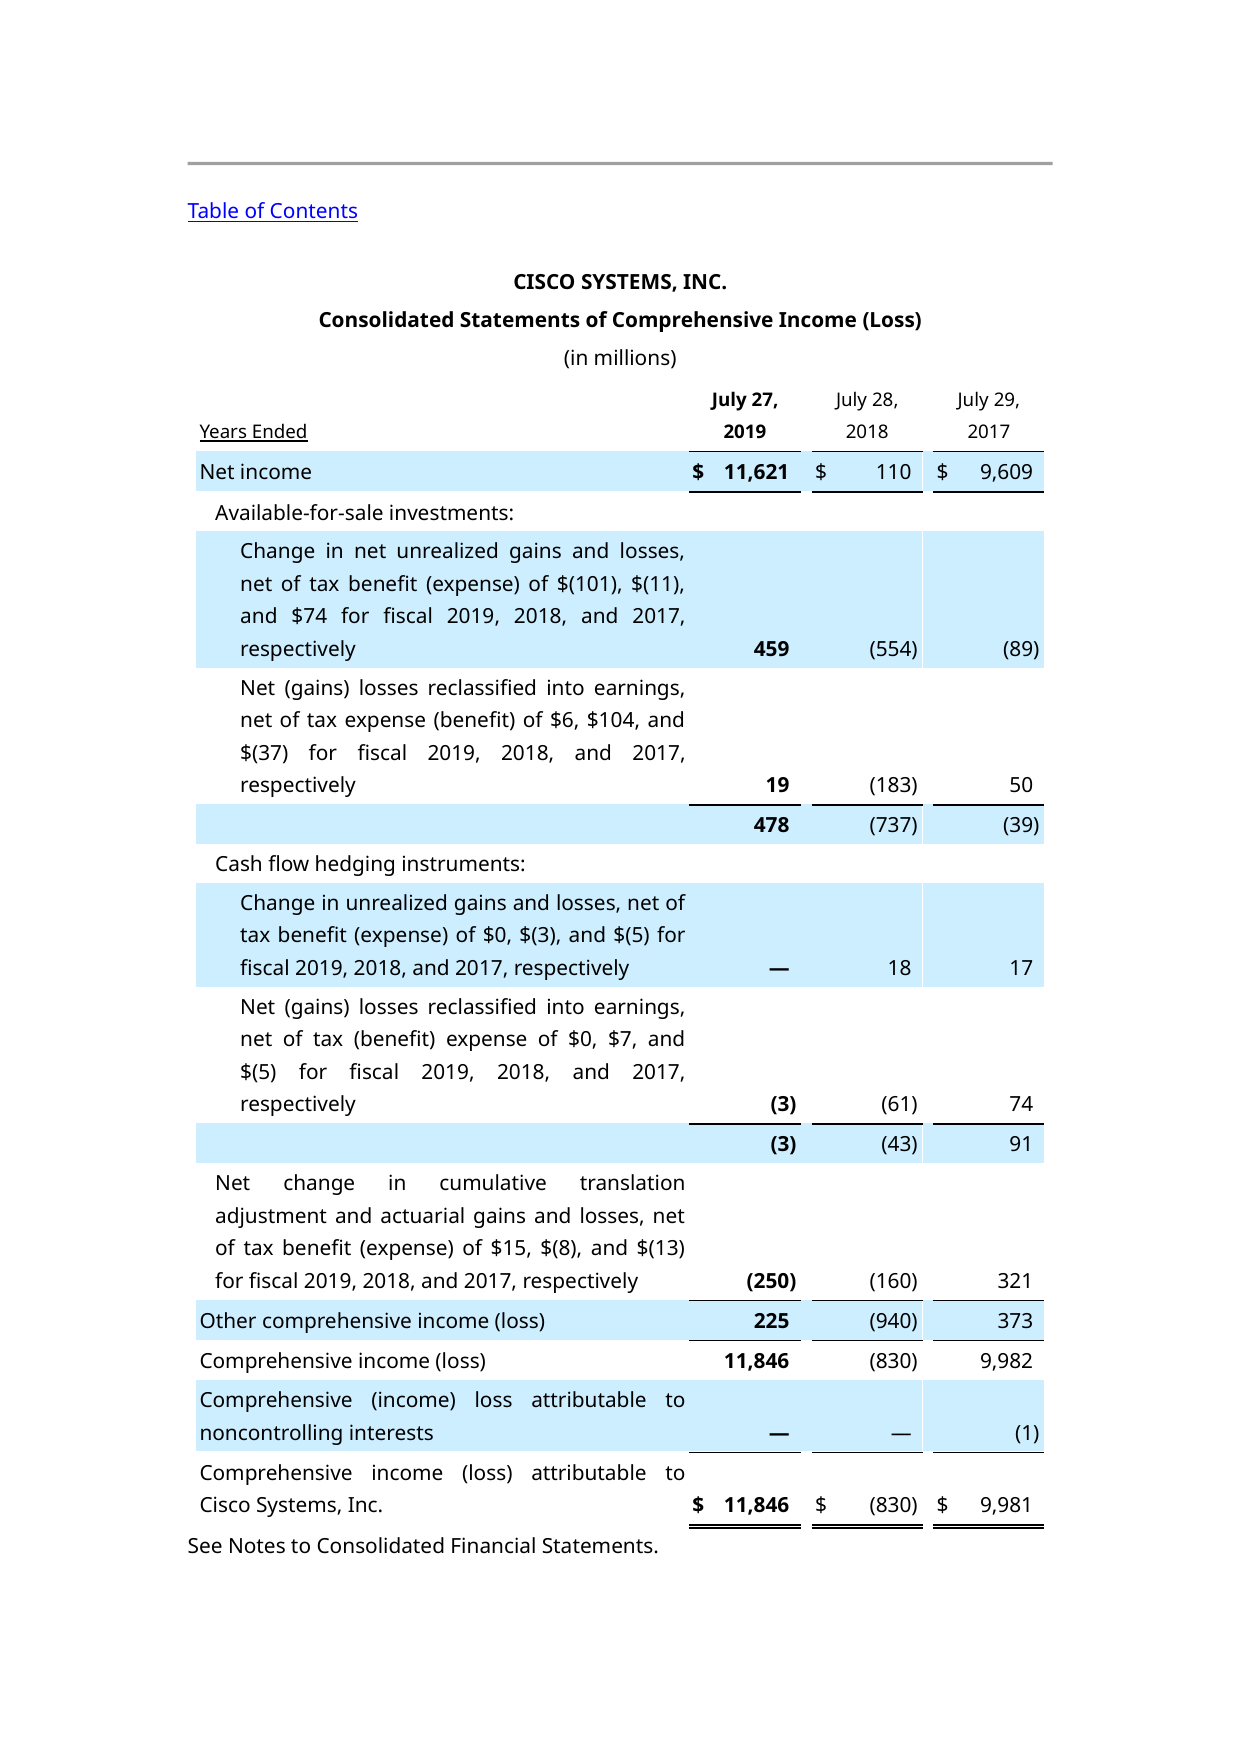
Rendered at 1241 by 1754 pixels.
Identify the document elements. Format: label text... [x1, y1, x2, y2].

text Table of Contents [187, 194, 1053, 227]
text See Notes to Consolidated Financial Statements. [187, 1529, 1053, 1561]
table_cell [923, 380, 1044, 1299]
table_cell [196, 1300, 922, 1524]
text Consolidated Statements of Comprehensive Income (Loss) [187, 303, 1053, 336]
text CISCO SYSTEMS, INC. [187, 265, 1053, 298]
text (in millions) [187, 341, 1053, 374]
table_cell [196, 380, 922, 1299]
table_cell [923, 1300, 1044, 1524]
